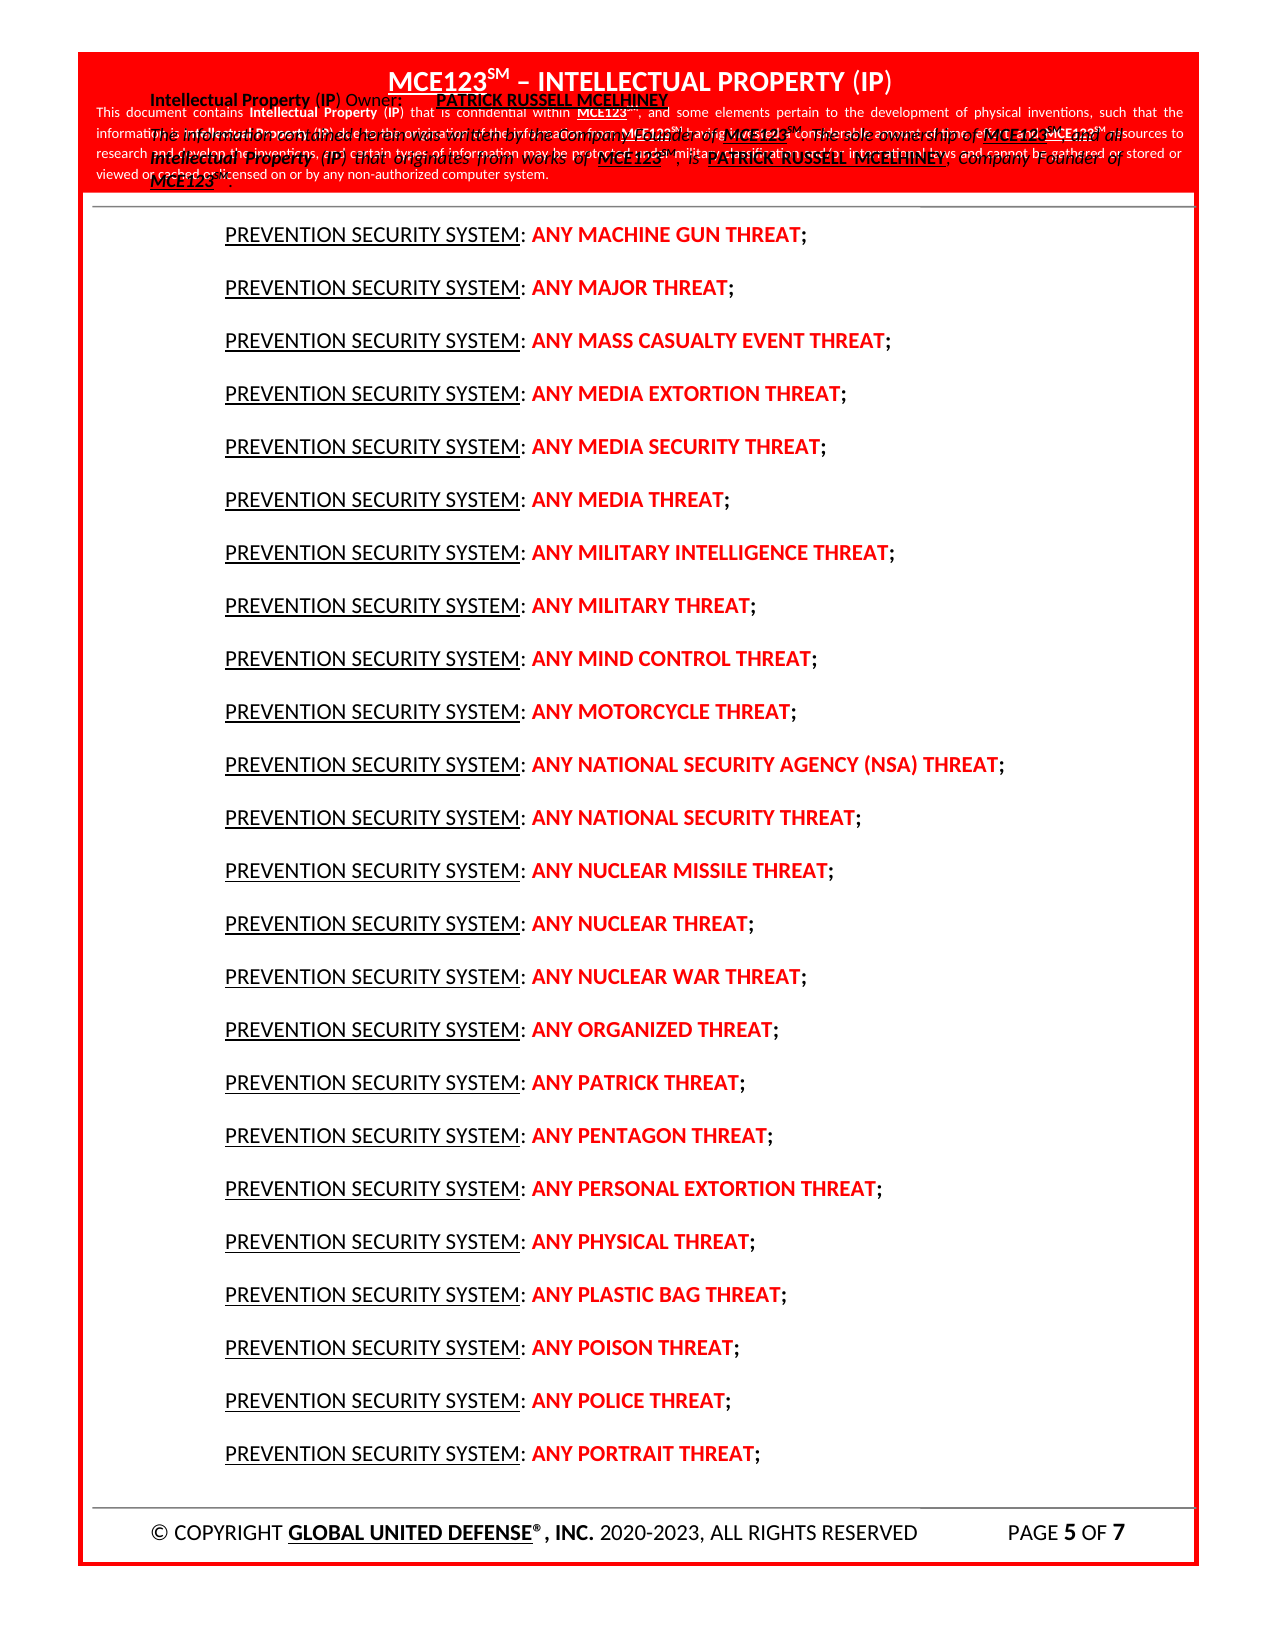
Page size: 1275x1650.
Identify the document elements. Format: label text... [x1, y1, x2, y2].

text PREVENTION SECURITY SYSTEM: ANY PORTRAIT THREAT; [187, 1439, 1125, 1468]
text PREVENTION SECURITY SYSTEM: ANY ORGANIZED THREAT; [187, 1015, 1125, 1043]
text PREVENTION SECURITY SYSTEM: ANY NATIONAL SECURITY THREAT; [187, 803, 1125, 831]
text PREVENTION SECURITY SYSTEM: ANY PERSONAL EXTORTION THREAT; [187, 1174, 1125, 1202]
text PREVENTION SECURITY SYSTEM: ANY PENTAGON THREAT; [187, 1121, 1125, 1149]
text PREVENTION SECURITY SYSTEM: ANY PLASTIC BAG THREAT; [187, 1281, 1125, 1308]
text PREVENTION SECURITY SYSTEM: ANY MEDIA EXTORTION THREAT; [187, 379, 1125, 407]
text PREVENTION SECURITY SYSTEM: ANY PATRICK THREAT; [187, 1068, 1125, 1096]
text PREVENTION SECURITY SYSTEM: ANY NATIONAL SECURITY AGENCY (NSA) THREAT; [187, 750, 1125, 778]
text PREVENTION SECURITY SYSTEM: ANY POISON THREAT; [187, 1333, 1125, 1362]
text PREVENTION SECURITY SYSTEM: ANY PHYSICAL THREAT; [187, 1227, 1125, 1256]
text PREVENTION SECURITY SYSTEM: ANY MAJOR THREAT; [187, 273, 1125, 301]
text PREVENTION SECURITY SYSTEM: ANY MILITARY INTELLIGENCE THREAT; [187, 538, 1125, 566]
text PREVENTION SECURITY SYSTEM: ANY MEDIA THREAT; [187, 485, 1125, 513]
text PREVENTION SECURITY SYSTEM: ANY NUCLEAR MISSILE THREAT; [187, 856, 1125, 884]
text PREVENTION SECURITY SYSTEM: ANY MASS CASUALTY EVENT THREAT; [187, 326, 1125, 354]
text PREVENTION SECURITY SYSTEM: ANY NUCLEAR THREAT; [187, 909, 1125, 937]
text PREVENTION SECURITY SYSTEM: ANY MOTORCYCLE THREAT; [187, 697, 1125, 725]
text PREVENTION SECURITY SYSTEM: ANY MACHINE GUN THREAT; [187, 220, 1125, 248]
text PREVENTION SECURITY SYSTEM: ANY MIND CONTROL THREAT; [187, 644, 1125, 672]
text PREVENTION SECURITY SYSTEM: ANY MEDIA SECURITY THREAT; [187, 432, 1125, 460]
text PREVENTION SECURITY SYSTEM: ANY NUCLEAR WAR THREAT; [187, 962, 1125, 990]
text PREVENTION SECURITY SYSTEM: ANY MILITARY THREAT; [187, 591, 1125, 619]
text PREVENTION SECURITY SYSTEM: ANY POLICE THREAT; [187, 1387, 1125, 1414]
